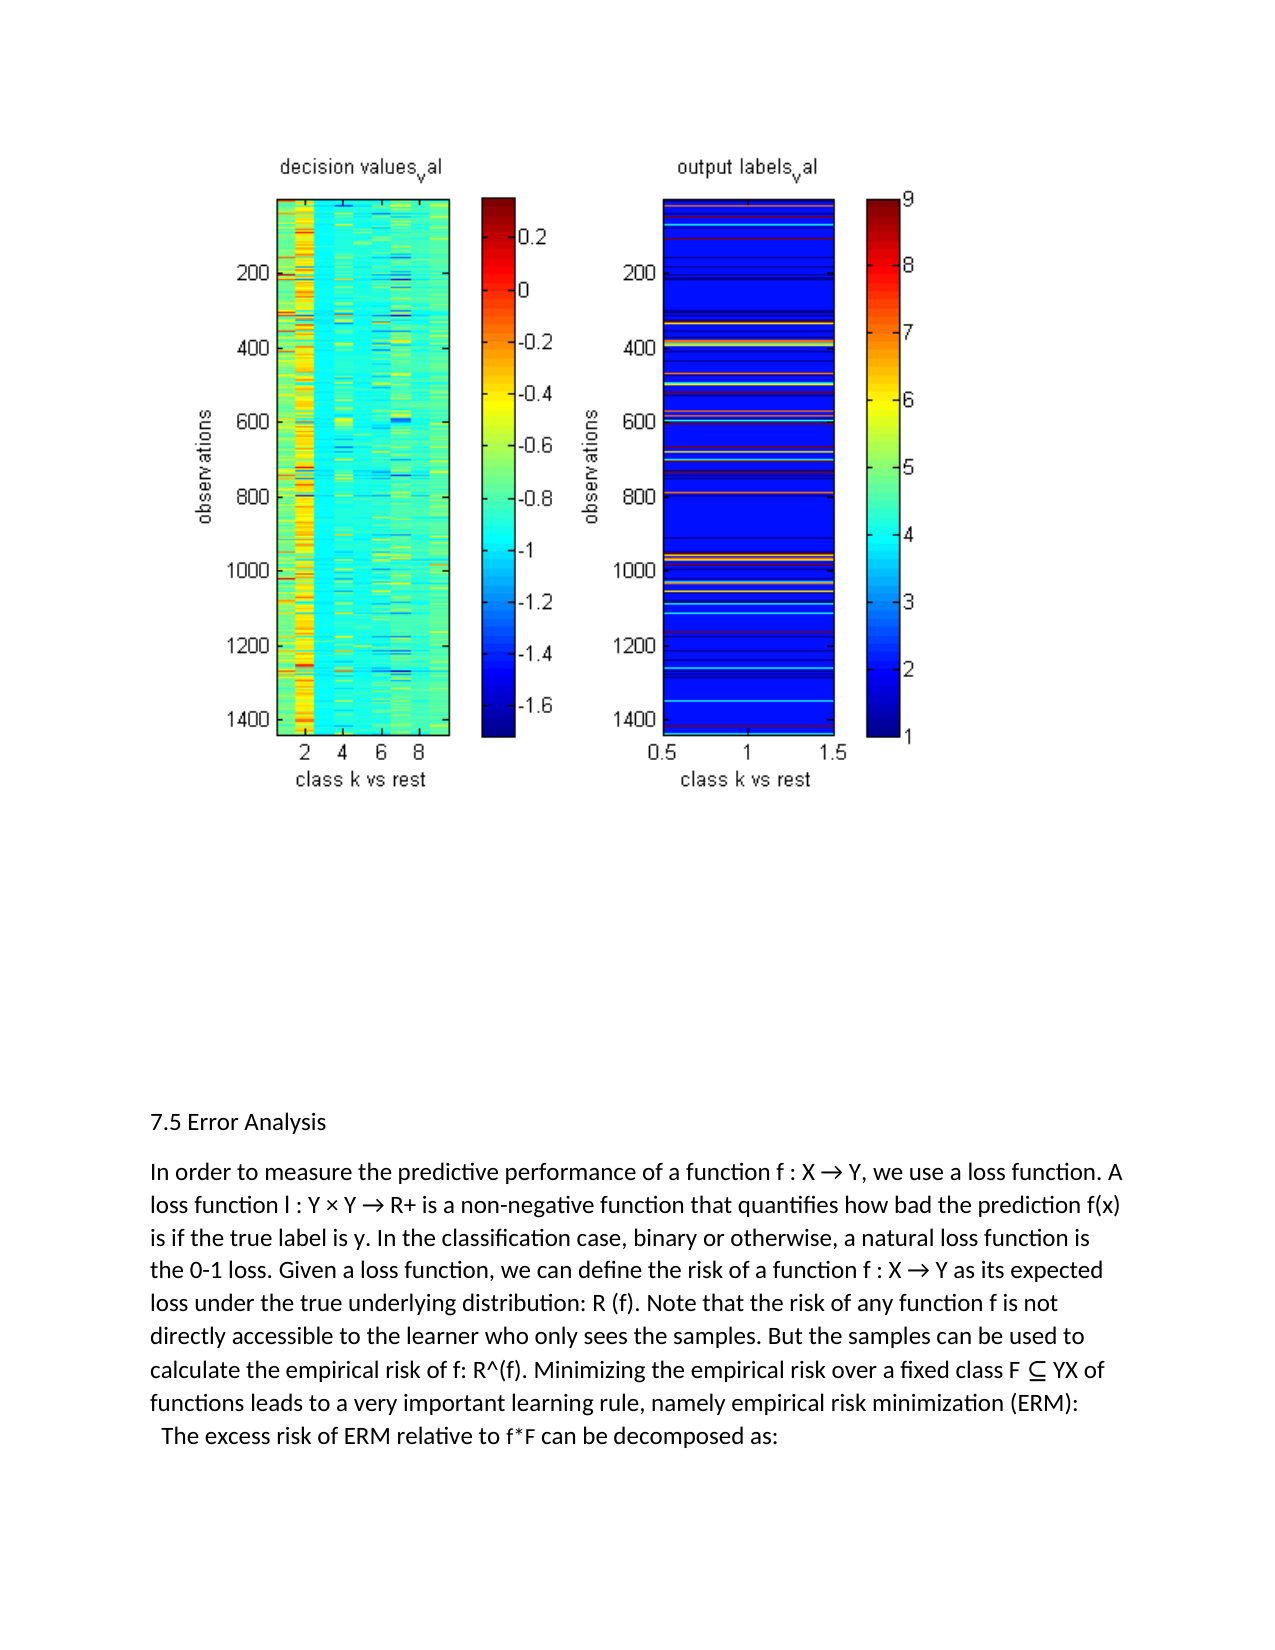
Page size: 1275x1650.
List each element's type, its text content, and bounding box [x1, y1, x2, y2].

picture [150, 150, 1025, 807]
text 7.5 Error Analysis [150, 1106, 1125, 1137]
text In order to measure the predictive performance of a function f : X → Y, we use a loss function. A loss function l : Y × Y → R+ is a non-negative function that quantifies how bad the prediction f(x) is if the true label is y. In the classification case, binary or otherwise, a natural loss function is the 0-1 loss. Given a loss function, we can define the risk of a function f : X → Y as its expected loss under the true underlying distribution: R (f). Note that the risk of any function f is not directly accessible to the learner who only sees the samples. But the samples can be used to calculate the empirical risk of f: R^(f). Minimizing the empirical risk over a fixed class F ⊆ YX of functions leads to a very important learning rule, namely empirical risk minimization (ERM): The excess risk of ERM relative to f*F can be decomposed as: [150, 1156, 1125, 1450]
